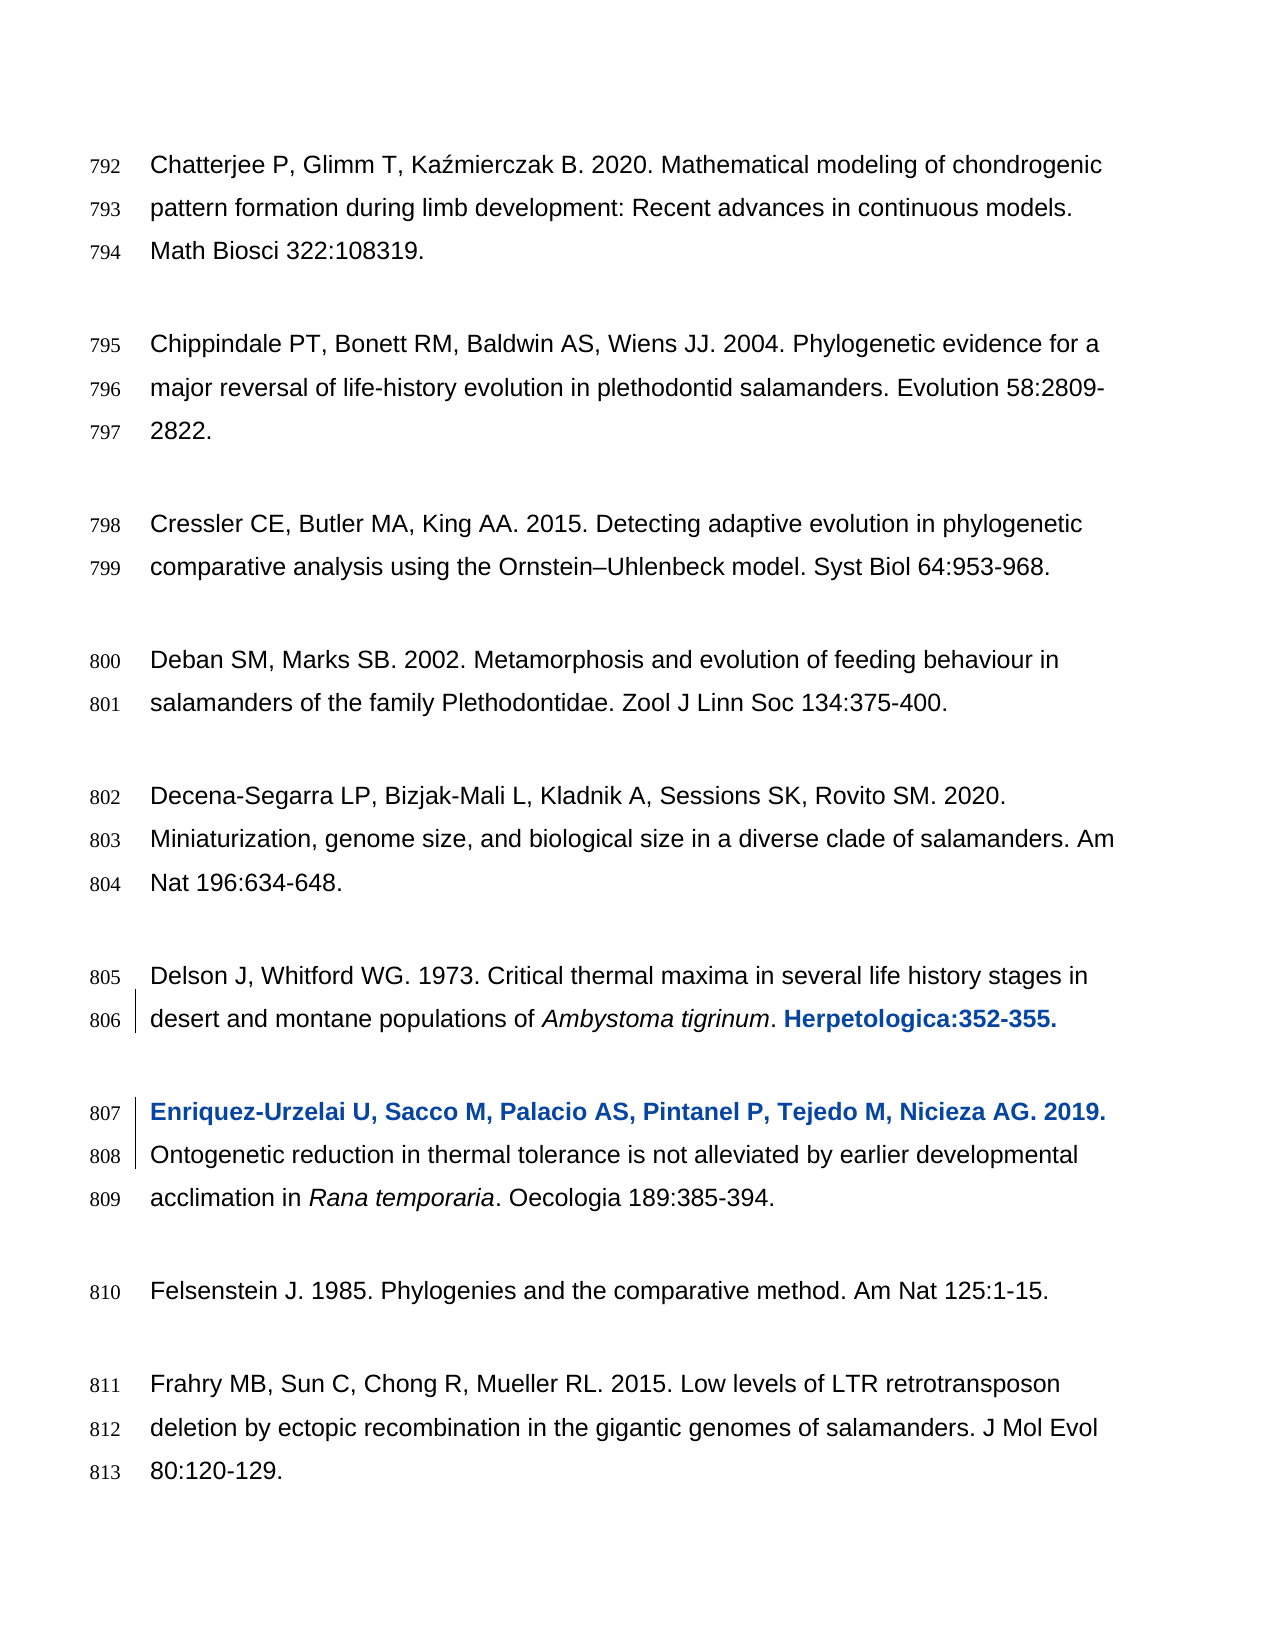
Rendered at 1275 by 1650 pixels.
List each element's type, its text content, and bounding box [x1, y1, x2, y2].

text Frahry MB, Sun C, Chong R, Mueller RL. 2015. Low levels of LTR retrotransposon deletion by ectopic recombination in the gigantic genomes of salamanders. J Mol Evol 80:120-129. [150, 1369, 1125, 1484]
text Deban SM, Marks SB. 2002. Metamorphosis and evolution of feeding behaviour in salamanders of the family Plethodontidae. Zool J Linn Soc 134:375-400. [150, 645, 1125, 717]
text Chatterjee P, Glimm T, Kaźmierczak B. 2020. Mathematical modeling of chondrogenic pattern formation during limb development: Recent advances in continuous models. Math Biosci 322:108319. [150, 150, 1125, 265]
text Decena-Segarra LP, Bizjak-Mali L, Kladnik A, Sessions SK, Rovito SM. 2020. Miniaturization, genome size, and biological size in a diverse clade of salamanders. Am Nat 196:634-648. [150, 781, 1125, 896]
text Enriquez-Urzelai U, Sacco M, Palacio AS, Pintanel P, Tejedo M, Nicieza AG. 2019. Ontogenetic reduction in thermal tolerance is not alleviated by earlier developmental acclimation in Rana temporaria. Oecologia 189:385-394. [150, 1097, 1125, 1212]
text Chippindale PT, Bonett RM, Baldwin AS, Wiens JJ. 2004. Phylogenetic evidence for a major reversal of life-history evolution in plethodontid salamanders. Evolution 58:2809-2822. [150, 329, 1125, 444]
text Felsenstein J. 1985. Phylogenies and the comparative method. Am Nat 125:1-15. [150, 1276, 1125, 1305]
text Cressler CE, Butler MA, King AA. 2015. Detecting adaptive evolution in phylogenetic comparative analysis using the Ornstein–Uhlenbeck model. Syst Biol 64:953-968. [150, 509, 1125, 581]
text Delson J, Whitford WG. 1973. Critical thermal maxima in several life history stages in desert and montane populations of Ambystoma tigrinum. Herpetologica:352-355. [150, 961, 1125, 1032]
